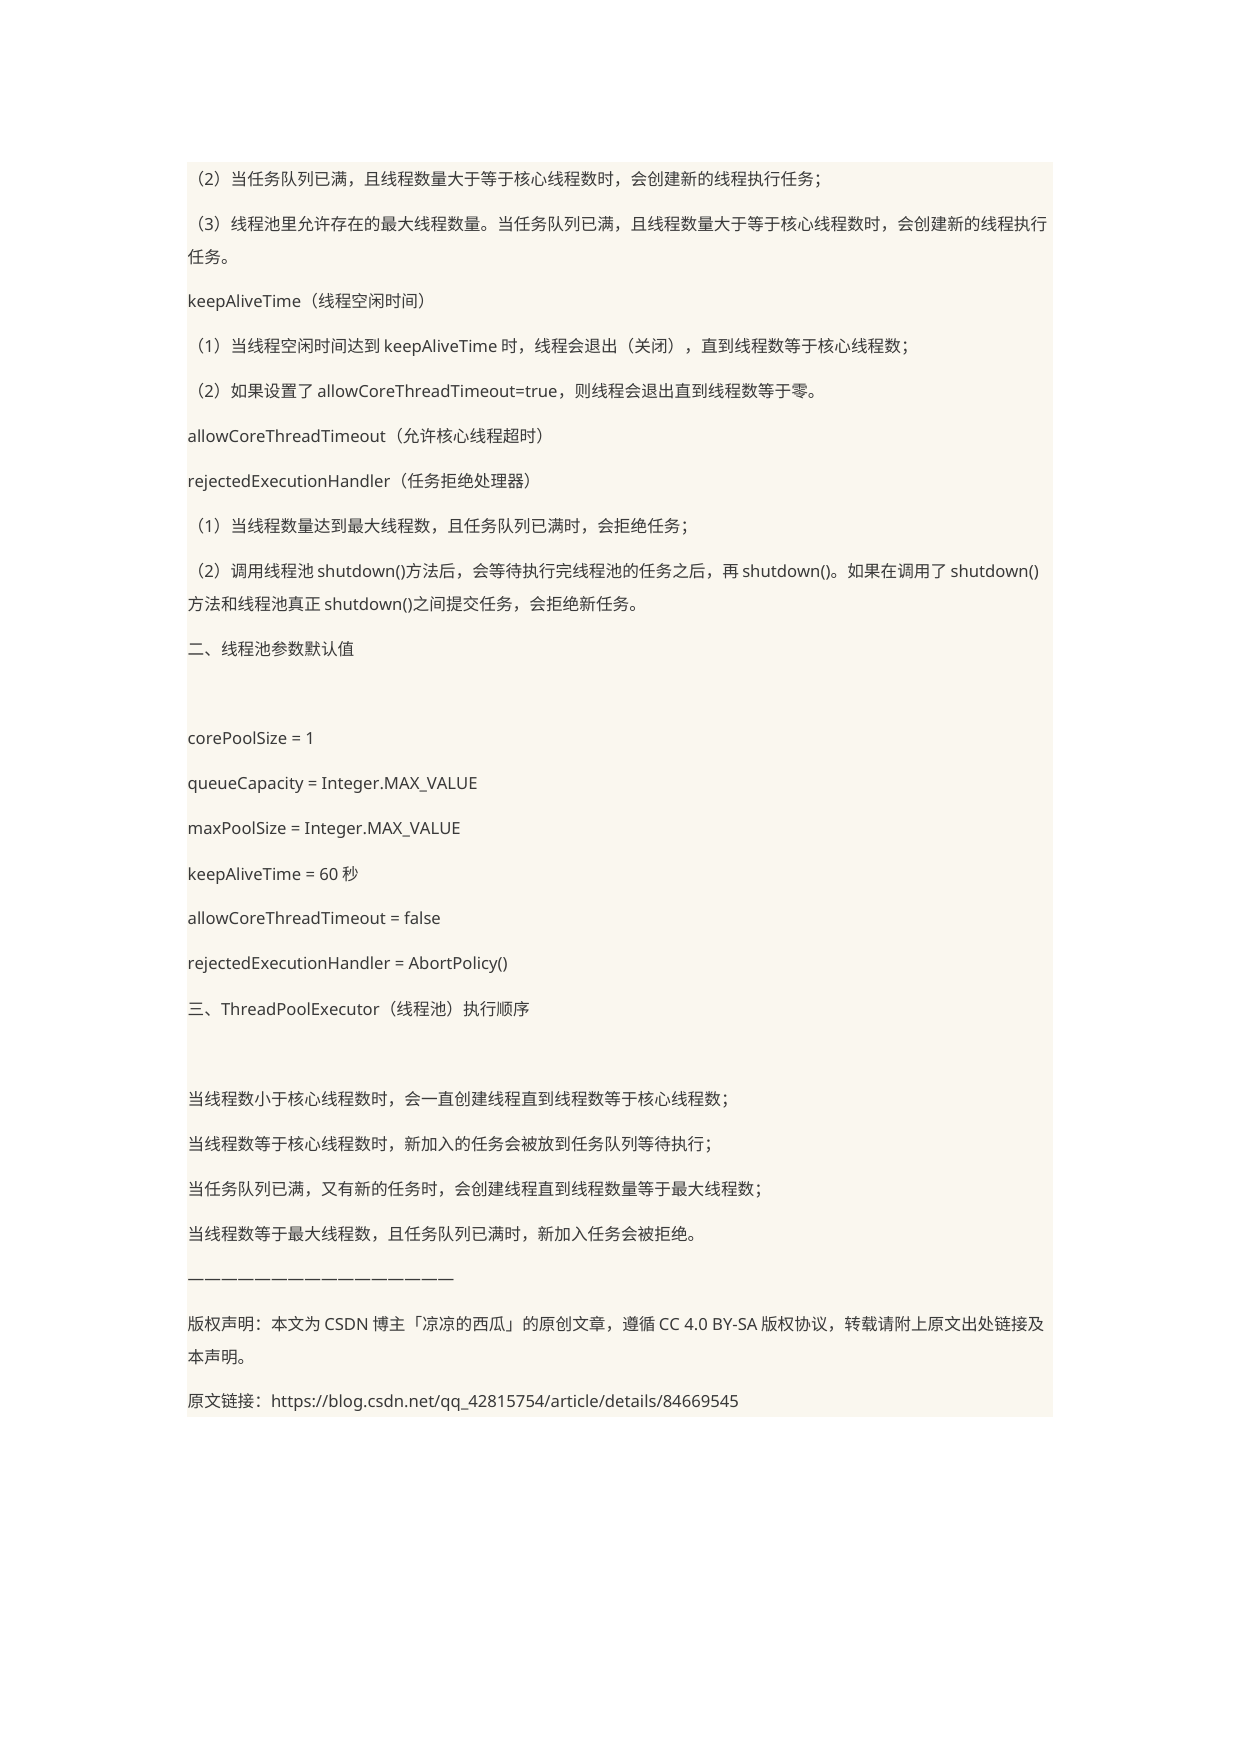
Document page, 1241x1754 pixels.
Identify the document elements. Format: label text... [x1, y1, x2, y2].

text queueCapacity = Integer.MAX_VALUE [187, 767, 1053, 799]
text corePoolSize = 1 [187, 722, 1053, 754]
text 当线程数等于核心线程数时，新加入的任务会被放到任务队列等待执行； [187, 1127, 1053, 1159]
text 版权声明：本文为CSDN博主「凉凉的西瓜」的原创文章，遵循CC 4.0 BY-SA版权协议，转载请附上原文出处链接及本声明。 [187, 1307, 1053, 1372]
text ———————————————— [187, 1262, 1053, 1294]
text rejectedExecutionHandler（任务拒绝处理器） [187, 464, 1053, 497]
text keepAliveTime = 60秒 [187, 857, 1053, 889]
text （1）当线程数量达到最大线程数，且任务队列已满时，会拒绝任务； [187, 509, 1053, 542]
text （2）当任务队列已满，且线程数量大于等于核心线程数时，会创建新的线程执行任务； [187, 162, 1053, 194]
text 当任务队列已满，又有新的任务时，会创建线程直到线程数量等于最大线程数； [187, 1172, 1053, 1204]
text maxPoolSize = Integer.MAX_VALUE [187, 812, 1053, 844]
text 二、线程池参数默认值 [187, 632, 1053, 664]
text allowCoreThreadTimeout（允许核心线程超时） [187, 419, 1053, 452]
text 原文链接：https://blog.csdn.net/qq_42815754/article/details/84669545 [187, 1384, 1053, 1417]
text （1）当线程空闲时间达到keepAliveTime时，线程会退出（关闭），直到线程数等于核心线程数； [187, 329, 1053, 362]
text keepAliveTime（线程空闲时间） [187, 284, 1053, 317]
text （3）线程池里允许存在的最大线程数量。当任务队列已满，且线程数量大于等于核心线程数时，会创建新的线程执行任务。 [187, 207, 1053, 272]
text （2）调用线程池shutdown()方法后，会等待执行完线程池的任务之后，再shutdown()。如果在调用了shutdown()方法和线程池真正shutdown()之间提交任务，会拒绝新任务。 [187, 554, 1053, 619]
text 当线程数等于最大线程数，且任务队列已满时，新加入任务会被拒绝。 [187, 1217, 1053, 1249]
text rejectedExecutionHandler = AbortPolicy() [187, 947, 1053, 979]
text 当线程数小于核心线程数时，会一直创建线程直到线程数等于核心线程数； [187, 1082, 1053, 1114]
text （2）如果设置了allowCoreThreadTimeout=true，则线程会退出直到线程数等于零。 [187, 374, 1053, 407]
text 三、ThreadPoolExecutor（线程池）执行顺序 [187, 992, 1053, 1024]
text allowCoreThreadTimeout = false [187, 902, 1053, 934]
